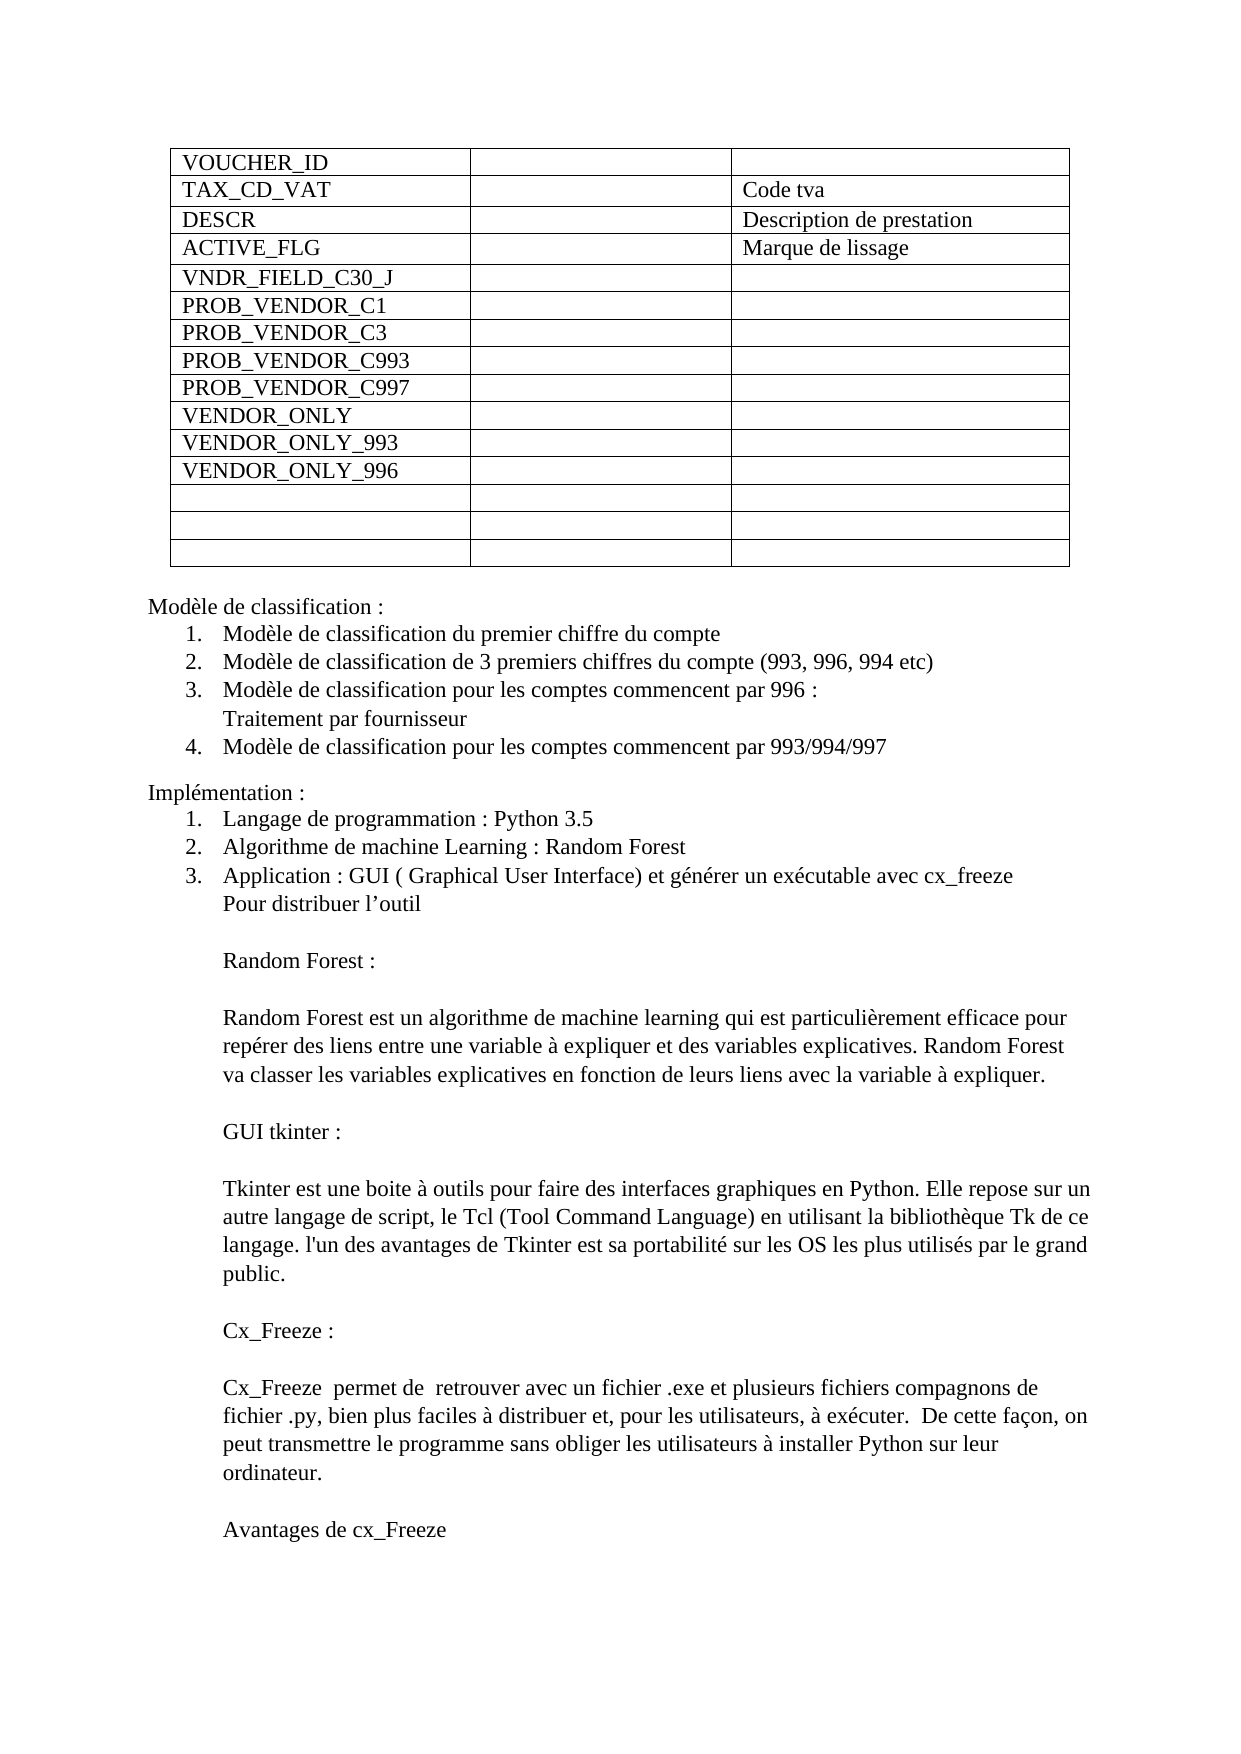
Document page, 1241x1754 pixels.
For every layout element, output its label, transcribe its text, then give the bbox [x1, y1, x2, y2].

table_cell [471, 207, 731, 233]
table_cell [471, 320, 731, 346]
table_cell [732, 149, 1069, 175]
list Modèle de classification pour les comptes commencent par 996 : [185, 677, 1093, 703]
table_cell [471, 512, 731, 538]
list Avantages de cx_Freeze [223, 1516, 1093, 1542]
table_cell VENDOR_ONLY [171, 402, 470, 428]
table_cell [171, 512, 470, 538]
table_cell PROB_VENDOR_C993 [171, 347, 470, 373]
table_cell [471, 149, 731, 175]
table_cell [171, 540, 470, 566]
table_cell [471, 347, 731, 373]
table_cell [732, 265, 1069, 291]
table_cell VENDOR_ONLY_996 [171, 457, 470, 483]
table_cell [732, 430, 1069, 456]
table_cell DESCR [171, 207, 470, 233]
list Algorithme de machine Learning : Random Forest [185, 833, 1093, 860]
text Modèle de classification : [148, 593, 1093, 620]
table_cell [171, 485, 470, 511]
list GUI tkinter : [223, 1118, 1093, 1144]
table_cell [471, 540, 731, 566]
table_cell [471, 402, 731, 428]
table_cell [732, 347, 1069, 373]
table_cell [471, 375, 731, 401]
list Cx_Freeze permet de retrouver avec un fichier .exe et plusieurs fichiers compagnons de fichier .py, bien plus faciles à distribuer et, pour les utilisateurs, à exécuter. De cette façon, on peut transmettre le programme sans obliger les utilisateurs à installer Python sur leur ordinateur. [223, 1374, 1093, 1485]
table_cell [732, 375, 1069, 401]
list Modèle de classification pour les comptes commencent par 993/994/997 [185, 733, 1093, 760]
list Tkinter est une boite à outils pour faire des interfaces graphiques en Python. Elle repose sur un autre langage de script, le Tcl (Tool Command Language) en utilisant la bibliothèque Tk de ce langage. l'un des avantages de Tkinter est sa portabilité sur les OS les plus utilisés par le grand public. [223, 1174, 1093, 1286]
table_cell [471, 176, 731, 206]
table_cell [471, 292, 731, 318]
table_cell [732, 402, 1069, 428]
list Modèle de classification du premier chiffre du compte [185, 620, 1093, 646]
list Traitement par fournisseur [223, 705, 1093, 731]
table_cell [732, 292, 1069, 318]
list Langage de programmation : Python 3.5 [185, 805, 1093, 831]
table_cell VOUCHER_ID [171, 149, 470, 175]
table_cell Description de prestation [732, 207, 1069, 233]
table_cell PROB_VENDOR_C3 [171, 320, 470, 346]
list Pour distribuer l’outil [223, 890, 1093, 917]
table_cell [732, 457, 1069, 483]
table_cell [732, 485, 1069, 511]
table_cell [471, 430, 731, 456]
table_cell [732, 512, 1069, 538]
table_cell PROB_VENDOR_C997 [171, 375, 470, 401]
table_cell PROB_VENDOR_C1 [171, 292, 470, 318]
text Implémentation : [148, 778, 1093, 805]
table_cell [732, 540, 1069, 566]
list Cx_Freeze : [223, 1317, 1093, 1343]
table_cell Code tva [732, 176, 1069, 206]
table_cell [732, 320, 1069, 346]
table_cell VENDOR_ONLY_993 [171, 430, 470, 456]
table_cell [471, 457, 731, 483]
list Application : GUI ( Graphical User Interface) et générer un exécutable avec cx_freeze [185, 862, 1093, 888]
list Modèle de classification de 3 premiers chiffres du compte (993, 996, 994 etc) [185, 648, 1093, 674]
list Random Forest : [223, 947, 1093, 973]
table_cell ACTIVE_FLG [171, 234, 470, 263]
table_cell [471, 485, 731, 511]
table_cell [471, 265, 731, 291]
table_cell VNDR_FIELD_C30_J [171, 265, 470, 291]
table_cell TAX_CD_VAT [171, 176, 470, 206]
table_cell Marque de lissage [732, 234, 1069, 263]
table_cell [471, 234, 731, 263]
list Random Forest est un algorithme de machine learning qui est particulièrement efficace pour repérer des liens entre une variable à expliquer et des variables explicatives. Random Forest va classer les variables explicatives en fonction de leurs liens avec la variable à expliquer. [223, 1004, 1093, 1087]
